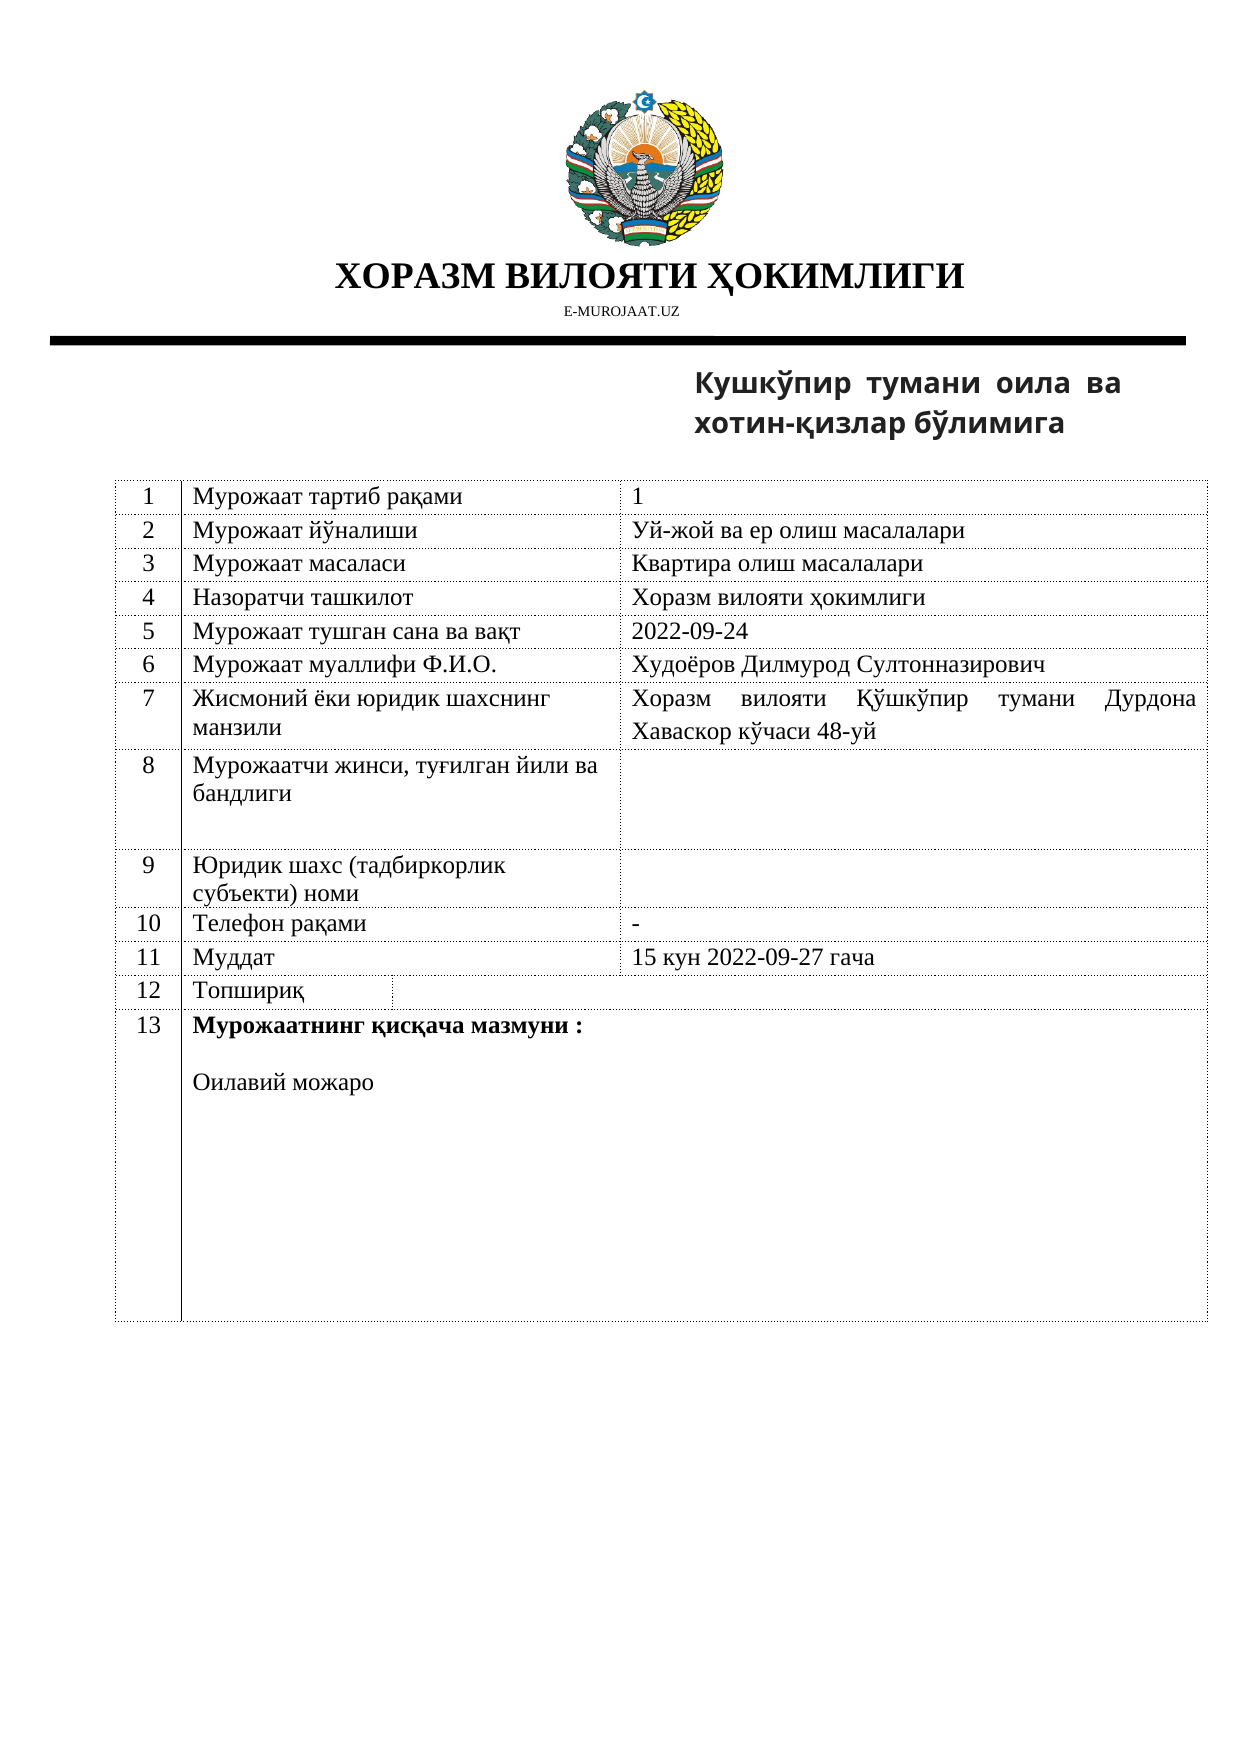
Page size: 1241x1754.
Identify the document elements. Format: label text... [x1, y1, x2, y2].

table_cell Хоразм вилояти Қўшкўпир тумани Дурдона Хаваскор кўчаси 48-уй [620, 682, 1208, 749]
text E-MUROJAAT.UZ [121, 303, 1122, 320]
table_cell Топшириқ [182, 975, 392, 1009]
table_cell Назоратчи ташкилот [182, 581, 620, 615]
table_cell Юридик шахс (тадбиркорлик субъекти) номи [182, 849, 620, 907]
text Кушкўпир тумани оила ва хотин-қизлар бўлимига [694, 362, 1122, 442]
table_cell 9 [115, 849, 181, 907]
table_cell [620, 849, 1208, 907]
table_cell 2 [115, 514, 181, 547]
table_cell Уй-жой ва ер олиш масалалари [620, 514, 1208, 547]
table_cell Худоёров Дилмурод Султонназирович [620, 648, 1208, 682]
table_cell 12 [115, 975, 181, 1009]
table_cell 15 кун 2022-09-27 гача [620, 941, 1208, 974]
table_cell Жисмоний ёки юридик шахснинг манзили [182, 682, 620, 749]
table_cell Мурожаатчи жинси, туғилган йили ва бандлиги [182, 749, 620, 849]
table_cell Мурожаат масаласи [182, 548, 620, 581]
table_cell 2022-09-24 [620, 615, 1208, 648]
table_cell - [620, 907, 1208, 941]
text ХОРАЗМ ВИЛОЯТИ ҲОКИМЛИГИ [177, 89, 1122, 297]
table_cell Квартира олиш масалалари [620, 548, 1208, 581]
table_cell 13 [115, 1009, 181, 1321]
table_cell 7 [115, 682, 181, 749]
table_cell [392, 975, 1208, 1009]
table_cell 4 [115, 581, 181, 615]
table_cell Мурожаат йўналиши [182, 514, 620, 547]
table_cell Мурожаат тушган сана ва вақт [182, 615, 620, 648]
table_cell 11 [115, 941, 181, 974]
table_cell 3 [115, 548, 181, 581]
table_cell 5 [115, 615, 181, 648]
table_cell [620, 749, 1208, 849]
table_cell 6 [115, 648, 181, 682]
table_header Мурожаат тартиб рақами [181, 480, 620, 514]
table_cell Мурожаат муаллифи Ф.И.О. [182, 648, 620, 682]
table_header 1 [115, 480, 181, 514]
table_cell Телефон рақами [182, 907, 620, 941]
table_cell 10 [115, 907, 181, 941]
table_cell Муддат [182, 941, 620, 974]
table_header 1 [620, 480, 1208, 514]
picture [562, 88, 725, 248]
table_cell 8 [115, 749, 181, 849]
table_cell Мурожаатнинг қисқача мазмуни : Оилавий можаро [182, 1009, 1208, 1321]
table_cell Хоразм вилояти ҳокимлиги [620, 581, 1208, 615]
